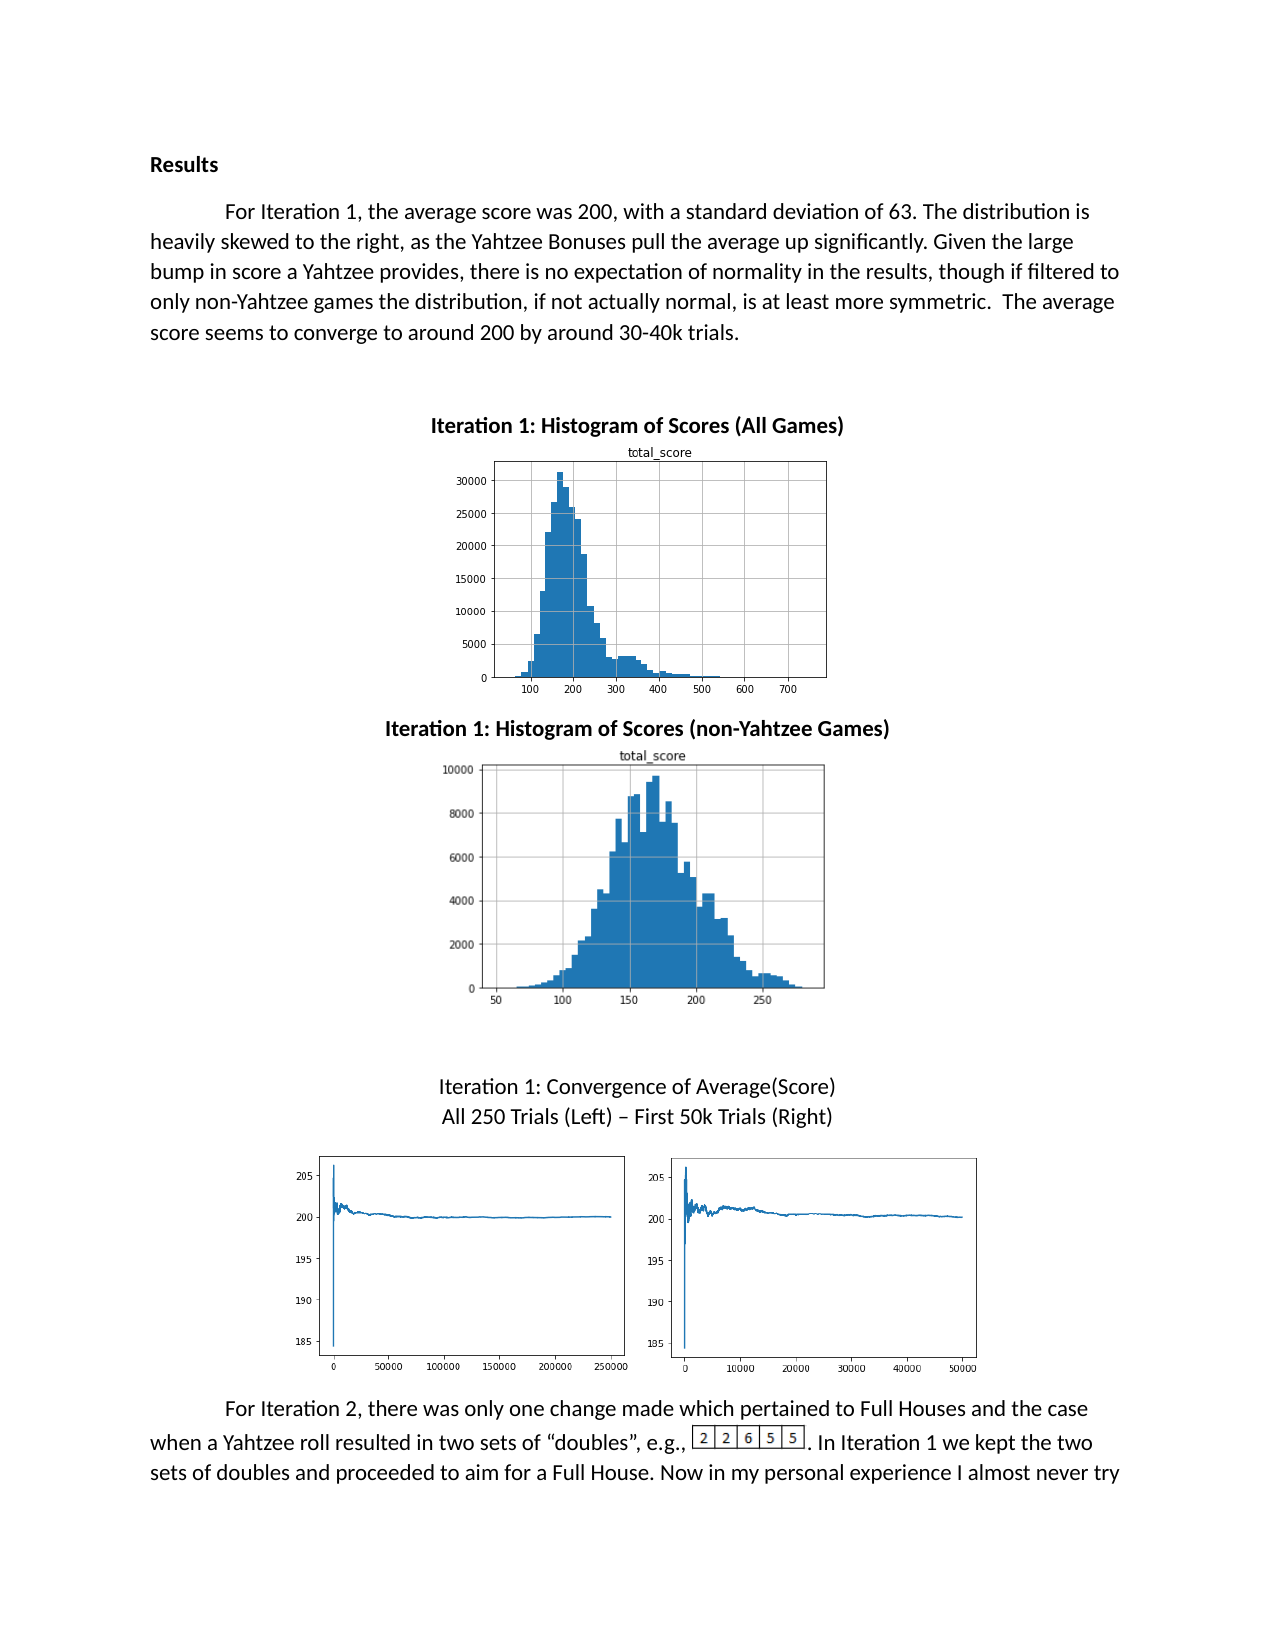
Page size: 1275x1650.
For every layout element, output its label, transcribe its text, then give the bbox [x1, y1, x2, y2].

picture [692, 1424, 807, 1450]
text Iteration 1: Convergence of Average(Score) All 250 Trials (Left) – First 50k Trials (Right) [150, 1072, 1125, 1130]
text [150, 1394, 1125, 1486]
picture [436, 743, 839, 1007]
picture [447, 441, 828, 695]
text Results [150, 150, 1125, 178]
picture [293, 1149, 982, 1376]
text For Iteration 1, the average score was 200, with a standard deviation of 63. The distribution is heavily skewed to the right, as the Yahtzee Bonuses pull the average up significantly. Given the large bump in score a Yahtzee provides, there is no expectation of normality in the results, though if filtered to only non-Yahtzee games the distribution, if not actually normal, is at least more symmetric. The average score seems to converge to around 200 by around 30-40k trials. [150, 197, 1125, 346]
